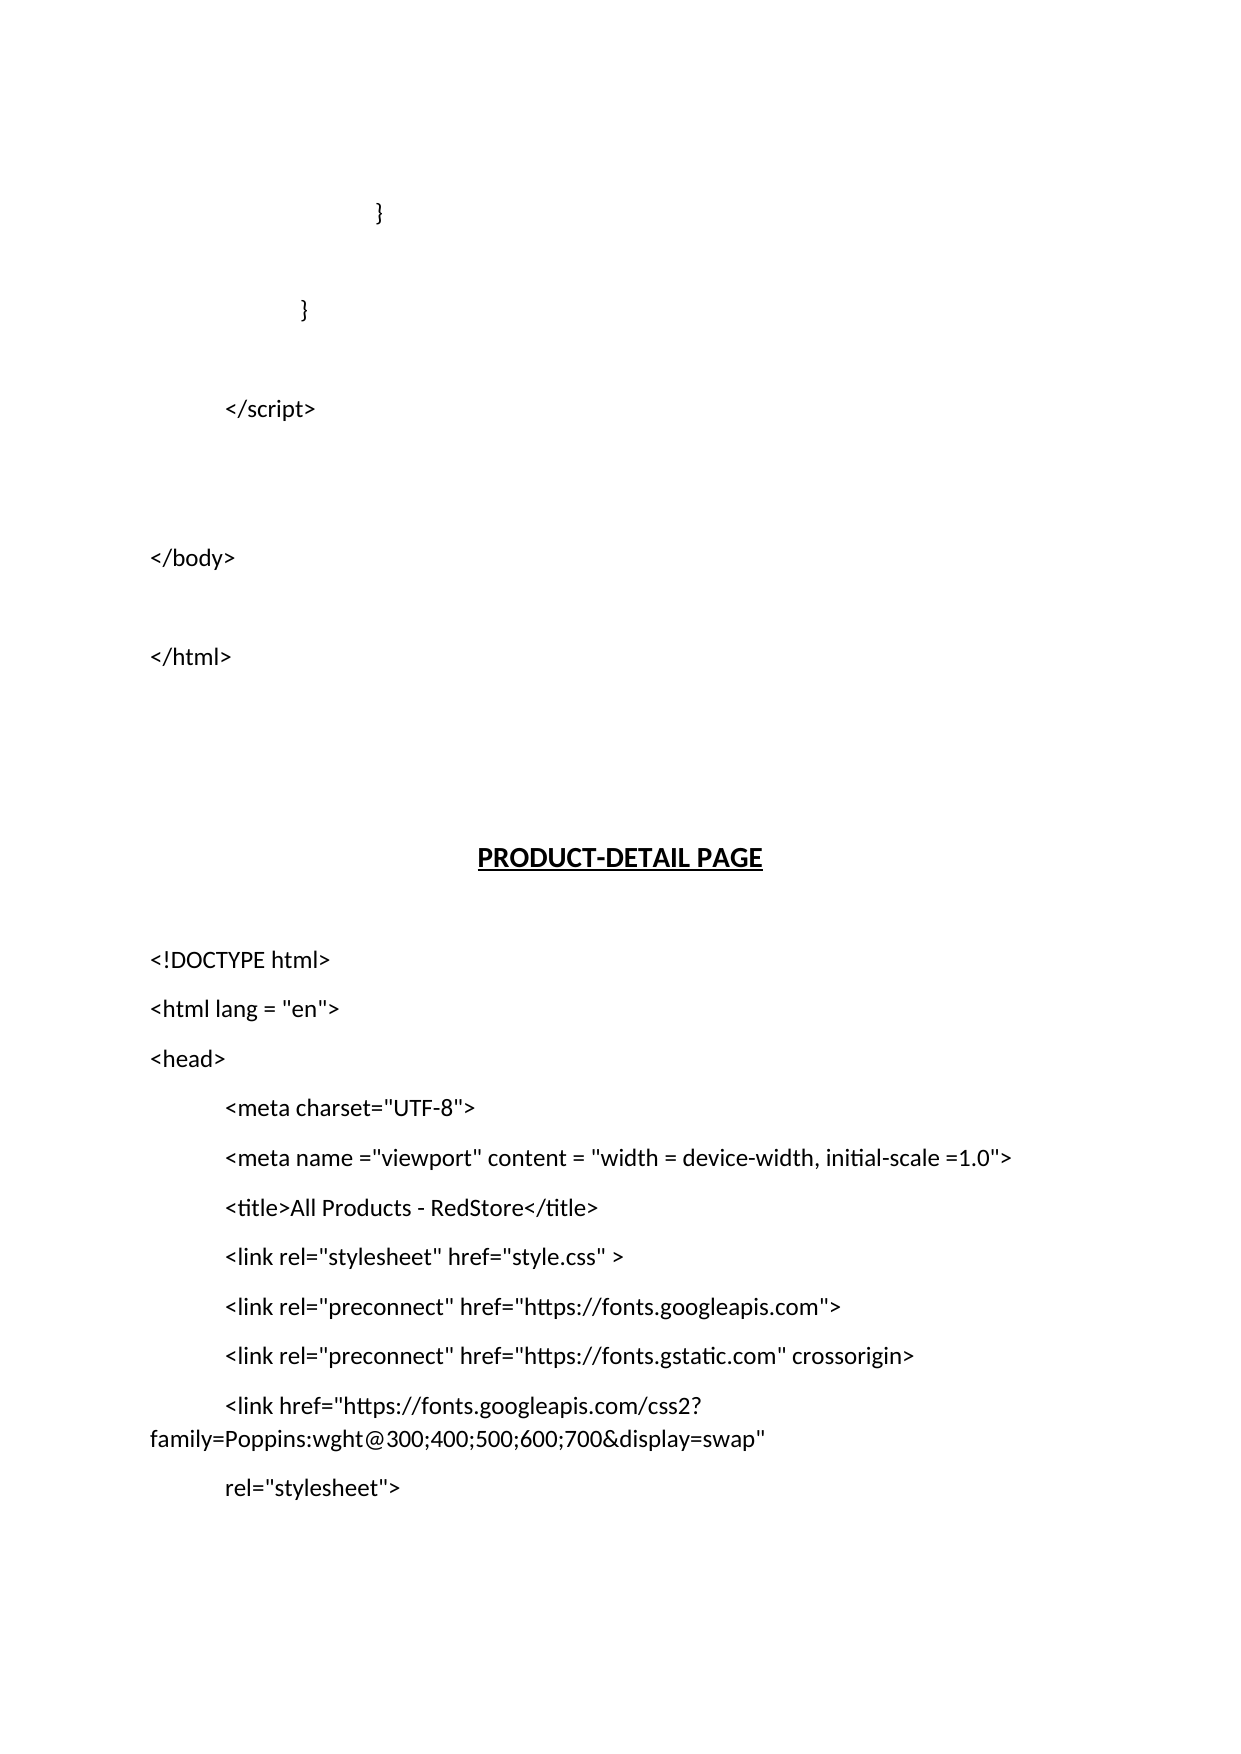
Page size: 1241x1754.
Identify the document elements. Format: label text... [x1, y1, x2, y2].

text <meta name ="viewport" content = "width = device-width, initial-scale =1.0"> [150, 1142, 1090, 1173]
text PRODUCT-DETAIL PAGE [150, 839, 1090, 875]
text } [150, 294, 1090, 324]
text <head> [150, 1043, 1090, 1073]
text </script> [150, 393, 1090, 423]
text <html lang = "en"> [150, 993, 1090, 1024]
text <title>All Products - RedStore</title> [150, 1192, 1090, 1222]
text <link href="https://fonts.googleapis.com/css2?family=Poppins:wght@300;400;500;600;700&display=swap" [150, 1390, 1090, 1453]
text <meta charset="UTF-8"> [150, 1093, 1090, 1123]
text <link rel="stylesheet" href="style.css" > [150, 1241, 1090, 1272]
text <link rel="preconnect" href="https://fonts.gstatic.com" crossorigin> [150, 1341, 1090, 1371]
text <!DOCTYPE html> [150, 944, 1090, 974]
text <link rel="preconnect" href="https://fonts.googleapis.com"> [150, 1291, 1090, 1321]
text </html> [150, 641, 1090, 671]
text </body> [150, 542, 1090, 572]
text } [150, 197, 1090, 228]
text rel="stylesheet"> [150, 1473, 1090, 1503]
